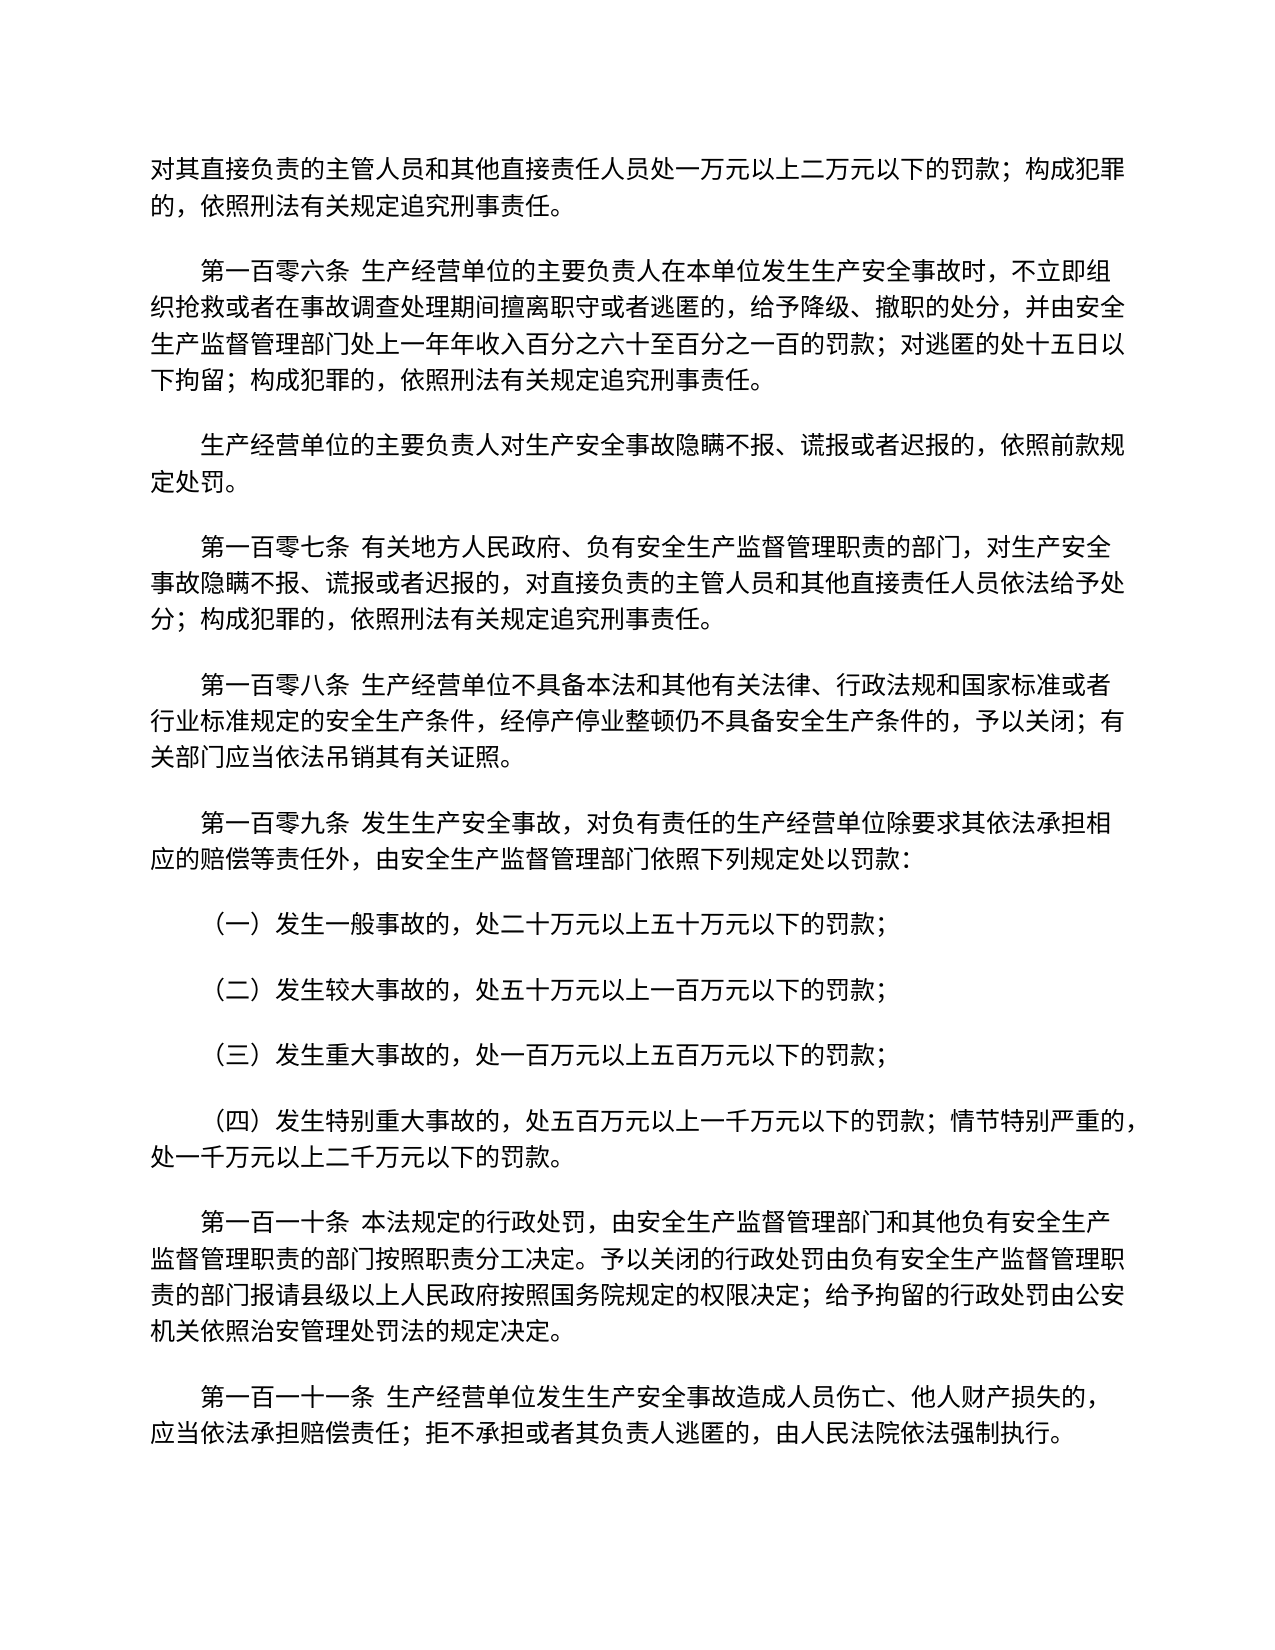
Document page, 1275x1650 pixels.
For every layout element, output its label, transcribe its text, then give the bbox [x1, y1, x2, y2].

text （二）发生较大事故的，处五十万元以上一百万元以下的罚款； [150, 970, 1125, 1007]
text （一）发生一般事故的，处二十万元以上五十万元以下的罚款； [150, 905, 1125, 941]
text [150, 150, 1125, 222]
text （四）发生特别重大事故的，处五百万元以上一千万元以下的罚款；情节特别严重的，处一千万元以上二千万元以下的罚款。 [150, 1101, 1125, 1174]
text 第一百零九条 发生生产安全事故，对负有责任的生产经营单位除要求其依法承担相应的赔偿等责任外，由安全生产监督管理部门依照下列规定处以罚款： [150, 803, 1125, 876]
text 生产经营单位的主要负责人对生产安全事故隐瞒不报、谎报或者迟报的，依照前款规定处罚。 [150, 426, 1125, 498]
text 第一百零六条 生产经营单位的主要负责人在本单位发生生产安全事故时，不立即组织抢救或者在事故调查处理期间擅离职守或者逃匿的，给予降级、撤职的处分，并由安全生产监督管理部门处上一年年收入百分之六十至百分之一百的罚款；对逃匿的处十五日以下拘留；构成犯罪的，依照刑法有关规定追究刑事责任。 [150, 252, 1125, 397]
text 第一百零八条 生产经营单位不具备本法和其他有关法律、行政法规和国家标准或者行业标准规定的安全生产条件，经停产停业整顿仍不具备安全生产条件的，予以关闭；有关部门应当依法吊销其有关证照。 [150, 665, 1125, 774]
text 第一百零七条 有关地方人民政府、负有安全生产监督管理职责的部门，对生产安全事故隐瞒不报、谎报或者迟报的，对直接负责的主管人员和其他直接责任人员依法给予处分；构成犯罪的，依照刑法有关规定追究刑事责任。 [150, 527, 1125, 636]
text 第一百一十条 本法规定的行政处罚，由安全生产监督管理部门和其他负有安全生产监督管理职责的部门按照职责分工决定。予以关闭的行政处罚由负有安全生产监督管理职责的部门报请县级以上人民政府按照国务院规定的权限决定；给予拘留的行政处罚由公安机关依照治安管理处罚法的规定决定。 [150, 1203, 1125, 1348]
text 第一百一十一条 生产经营单位发生生产安全事故造成人员伤亡、他人财产损失的，应当依法承担赔偿责任；拒不承担或者其负责人逃匿的，由人民法院依法强制执行。 [150, 1377, 1125, 1449]
text （三）发生重大事故的，处一百万元以上五百万元以下的罚款； [150, 1036, 1125, 1072]
